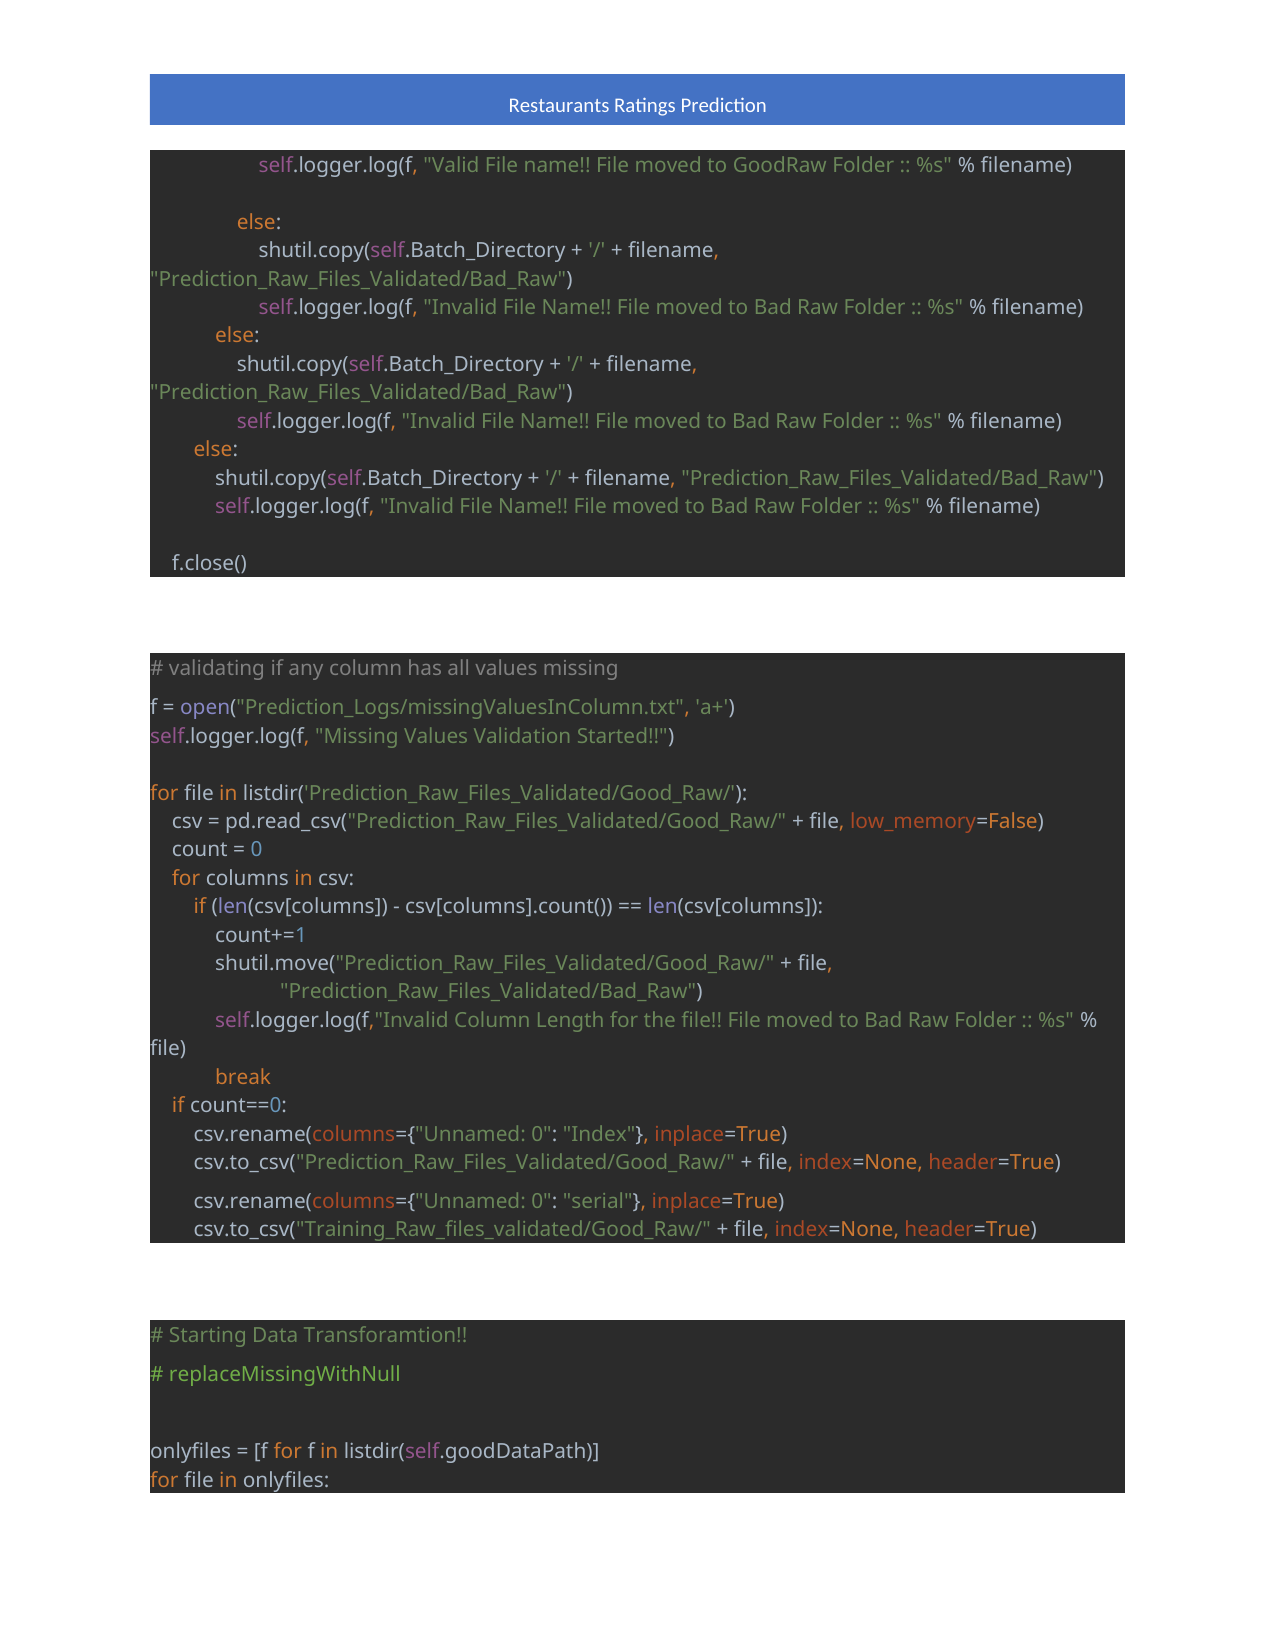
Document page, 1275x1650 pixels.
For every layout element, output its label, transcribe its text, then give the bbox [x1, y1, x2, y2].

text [150, 1436, 1125, 1493]
text csv.rename(columns={"Unnamed: 0": "serial"}, inplace=True) csv.to_csv("Training_Raw_files_validated/Good_Raw/" + file, index=None, header=True) [150, 1186, 1125, 1243]
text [150, 150, 1125, 577]
text # replaceMissingWithNull [150, 1359, 1125, 1387]
text # validating if any column has all values missing [150, 653, 1125, 682]
text # Starting Data Transforamtion!! [150, 1320, 1125, 1348]
text f = open("Prediction_Logs/missingValuesInColumn.txt", 'a+') self.logger.log(f, "Missing Values Validation Started!!") for file in listdir('Prediction_Raw_Files_Validated/Good_Raw/'): csv = pd.read_csv("Prediction_Raw_Files_Validated/Good_Raw/" + file, low_memory=False) count = 0 for columns in csv: if (len(csv[columns]) - csv[columns].count()) == len(csv[columns]): count+=1 shutil.move("Prediction_Raw_Files_Validated/Good_Raw/" + file, "Prediction_Raw_Files_Validated/Bad_Raw") self.logger.log(f,"Invalid Column Length for the file!! File moved to Bad Raw Folder :: %s" % file) break if count==0: csv.rename(columns={"Unnamed: 0": "Index"}, inplace=True) csv.to_csv("Prediction_Raw_Files_Validated/Good_Raw/" + file, index=None, header=True) [150, 692, 1125, 1176]
